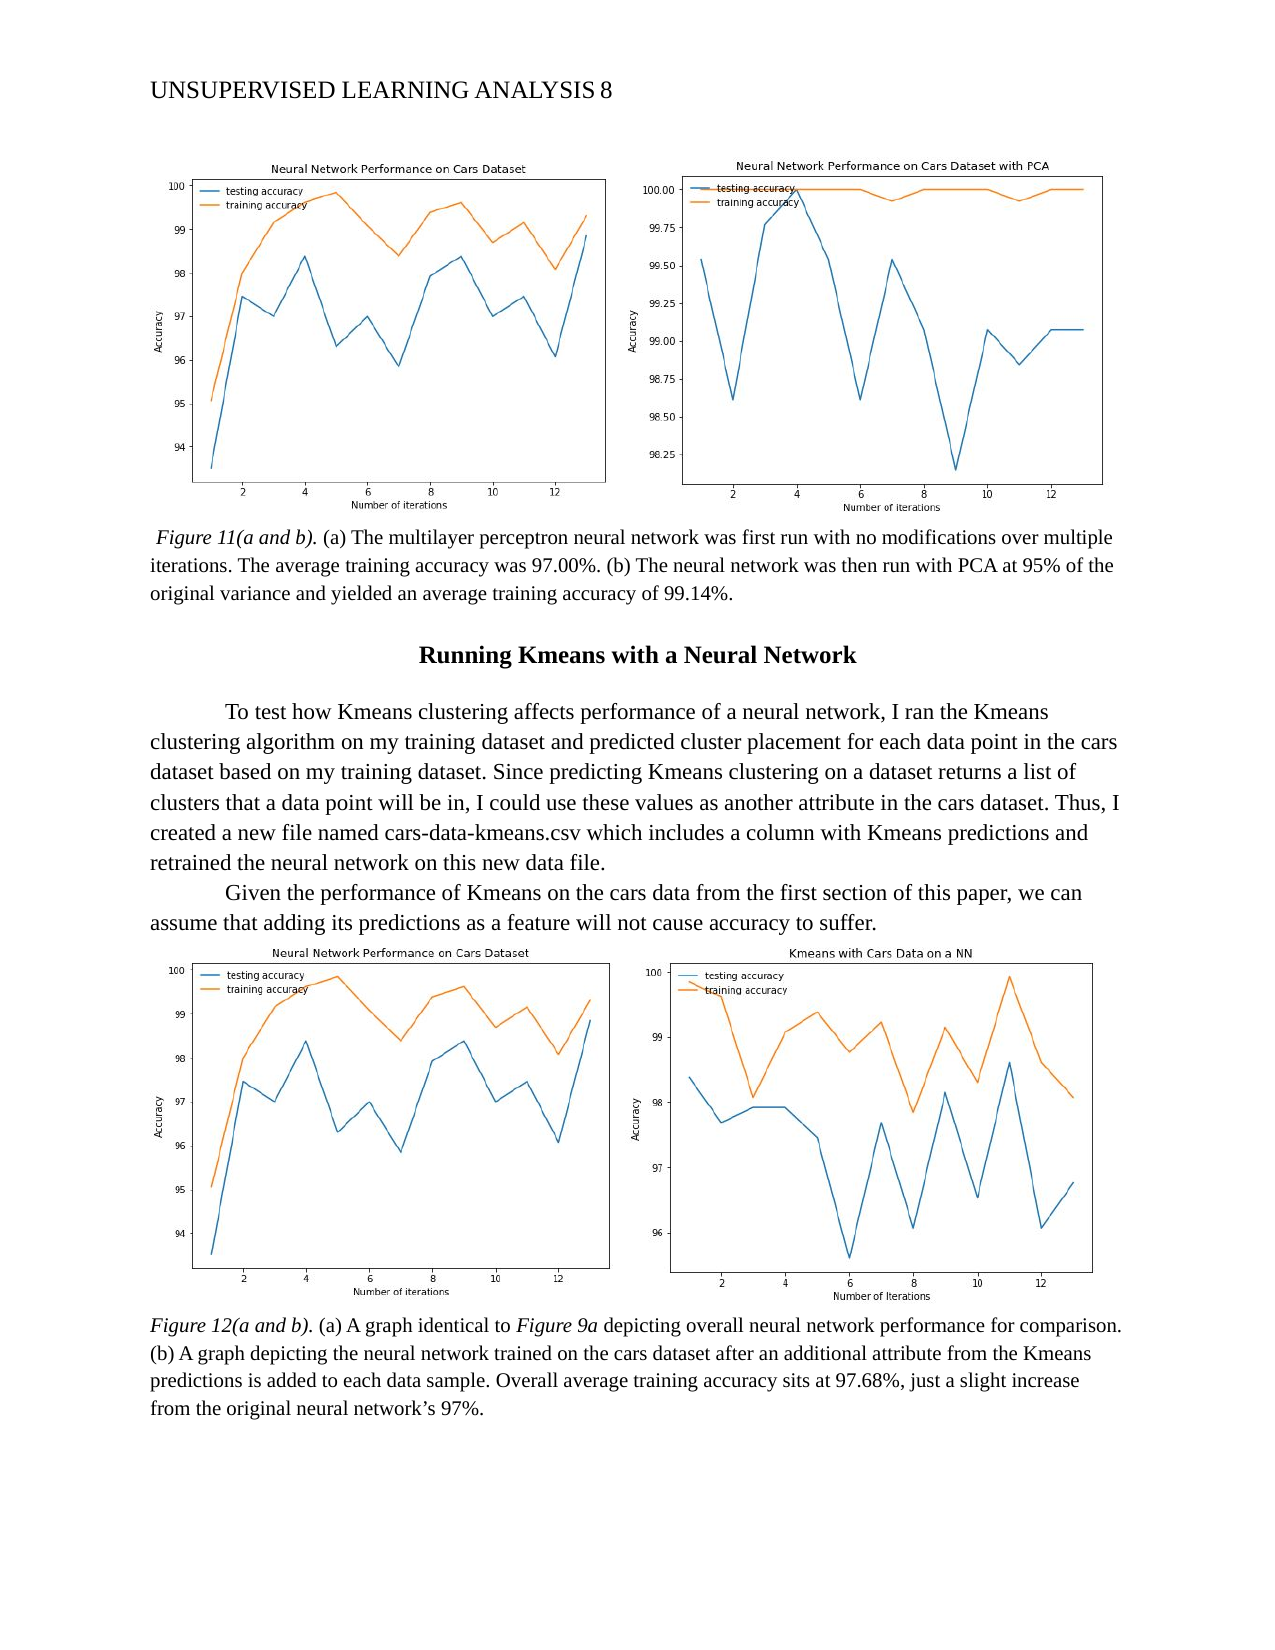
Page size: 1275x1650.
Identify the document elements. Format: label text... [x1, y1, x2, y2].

picture [150, 940, 1103, 1309]
text To test how Kmeans clustering affects performance of a neural network, I ran the Kmeans clustering algorithm on my training dataset and predicted cluster placement for each data point in the cars dataset based on my training dataset. Since predicting Kmeans clustering on a dataset returns a list of clusters that a data point will be in, I could use these values as another attribute in the cars dataset. Thus, I created a new file named cars-data-kmeans.csv which includes a column with Kmeans predictions and retrained the neural network on this new data file. [150, 698, 1125, 875]
picture [150, 156, 622, 522]
subtitle Running Kmeans with a Neural Network [150, 640, 1125, 669]
text Figure 11(a and b). (a) The multilayer perceptron neural network was first run with no modifications over multiple iterations. The average training accuracy was 97.00%. (b) The neural network was then run with PCA at 95% of the original variance and yielded an average training accuracy of 99.14%. [150, 525, 1125, 604]
picture [627, 150, 1113, 522]
text Figure 12(a and b). (a) A graph identical to Figure 9a depicting overall neural network performance for comparison. (b) A graph depicting the neural network trained on the cars dataset after an additional attribute from the Kmeans predictions is added to each data sample. Overall average training accuracy sits at 97.68%, just a slight increase from the original neural network’s 97%. [150, 1313, 1125, 1420]
